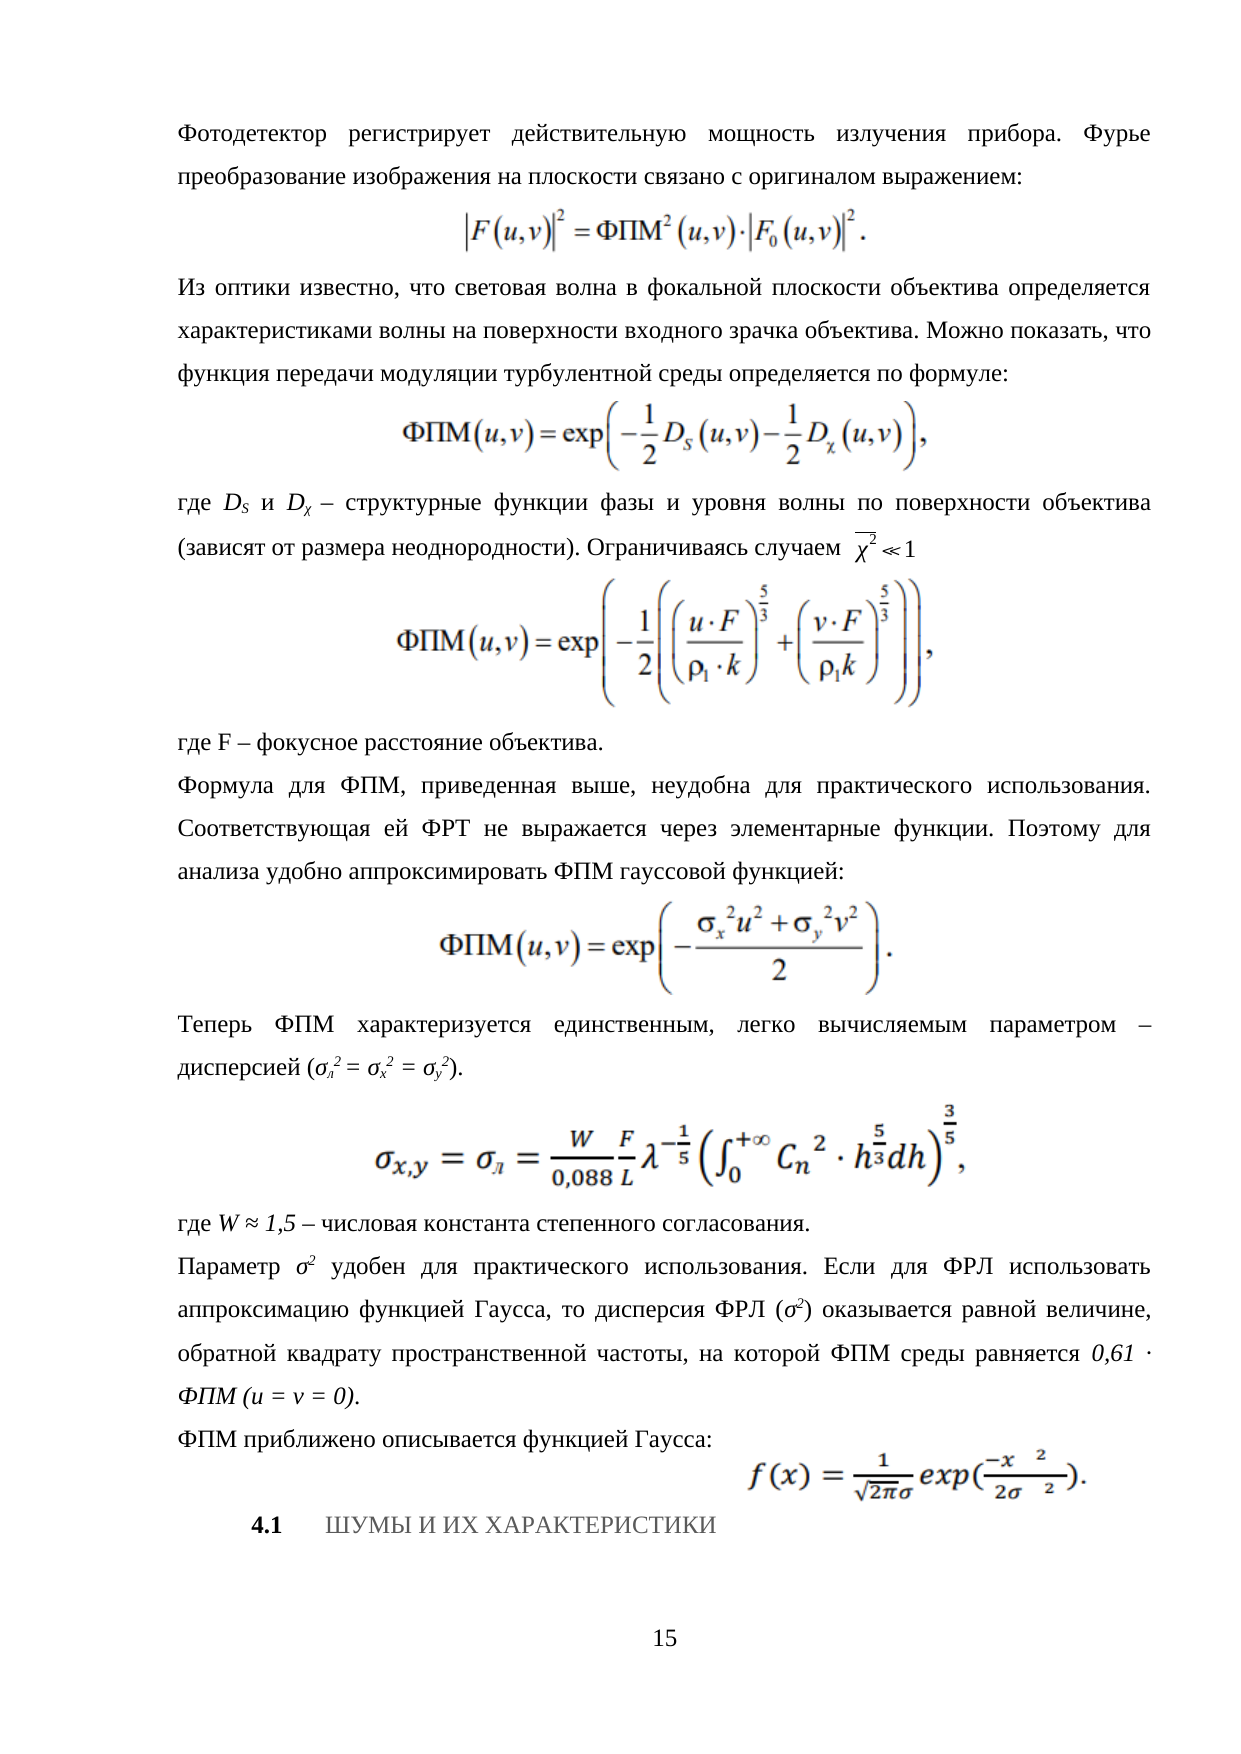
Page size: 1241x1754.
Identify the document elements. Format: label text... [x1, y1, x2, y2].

picture [745, 1446, 1091, 1504]
text Параметр σ2 удобен для практического использования. Если для ФРЛ использовать аппроксимацию функцией Гаусса, то дисперсия ФРЛ (σ2) оказывается равной величине, обратной квадрату пространственной частоты, на которой ФПМ среды равняется 0,61 · ФПМ (u = ν = 0). [177, 1251, 1152, 1409]
picture [352, 1095, 977, 1194]
text Фотодетектор регистрирует действительную мощность излучения прибора. Фурье преобразование изображения на плоскости связано с оригиналом выражением: [177, 118, 1152, 190]
text ФПМ приближено описывается функцией Гаусса: [177, 1424, 1152, 1453]
picture [432, 899, 897, 995]
picture [402, 401, 927, 474]
subtitle Шумы и их характеристики [177, 1510, 1152, 1539]
text где W ≈ 1,5 – числовая константа степенного согласования. [177, 1208, 1152, 1237]
text где F – фокусное расстояние объектива. [177, 727, 1152, 756]
picture [458, 204, 870, 258]
text Из оптики известно, что световая волна в фокальной плоскости объектива определяется характеристиками волны на поверхности входного зрачка объектива. Можно показать, что функция передачи модуляции турбулентной среды определяется по формуле: [177, 272, 1152, 387]
text Формула для ФПМ, приведенная выше, неудобна для практического использования. Соответствующая ей ФРТ не выражается через элементарные функции. Поэтому для анализа удобно аппроксимировать ФПМ гауссовой функцией: [177, 770, 1152, 885]
picture [391, 576, 938, 713]
text Теперь ФПМ характеризуется единственным, легко вычисляемым параметром – дисперсией (σл2 = σx2 = σy2). [177, 1009, 1152, 1081]
text где DS и Dχ – структурные функции фазы и уровня волны по поверхности объектива (зависят от размера неоднородности). Ограничиваясь случаем [177, 487, 1152, 562]
